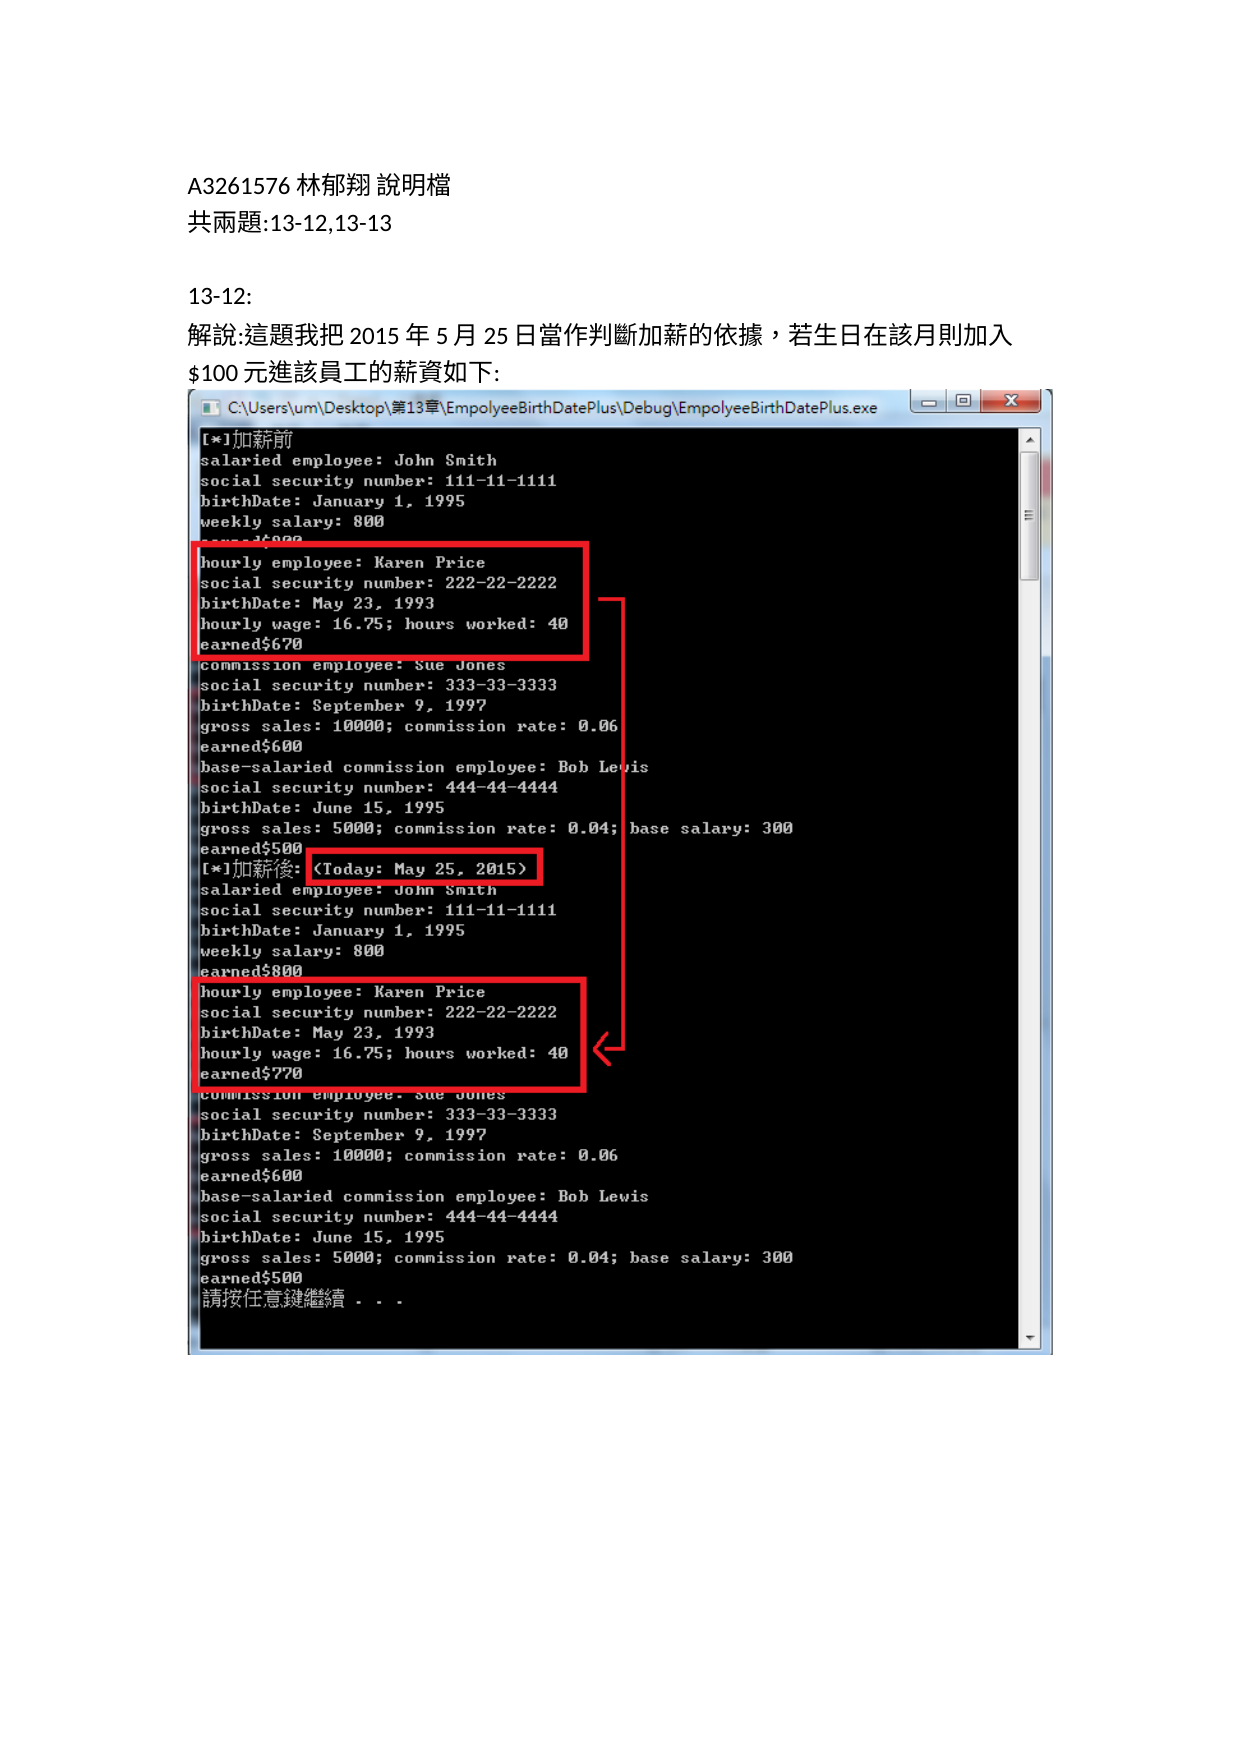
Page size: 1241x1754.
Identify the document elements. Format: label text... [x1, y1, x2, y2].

picture [187, 389, 1053, 1355]
text 共兩題:13-12,13-13 [187, 202, 1053, 239]
text A3261576林郁翔 說明檔 [187, 164, 1053, 202]
text 13-12: [187, 277, 1053, 314]
text 解說:這題我把2015年 5月25日當作判斷加薪的依據，若生日在該月則加入$100元進該員工的薪資如下: [187, 314, 1053, 389]
